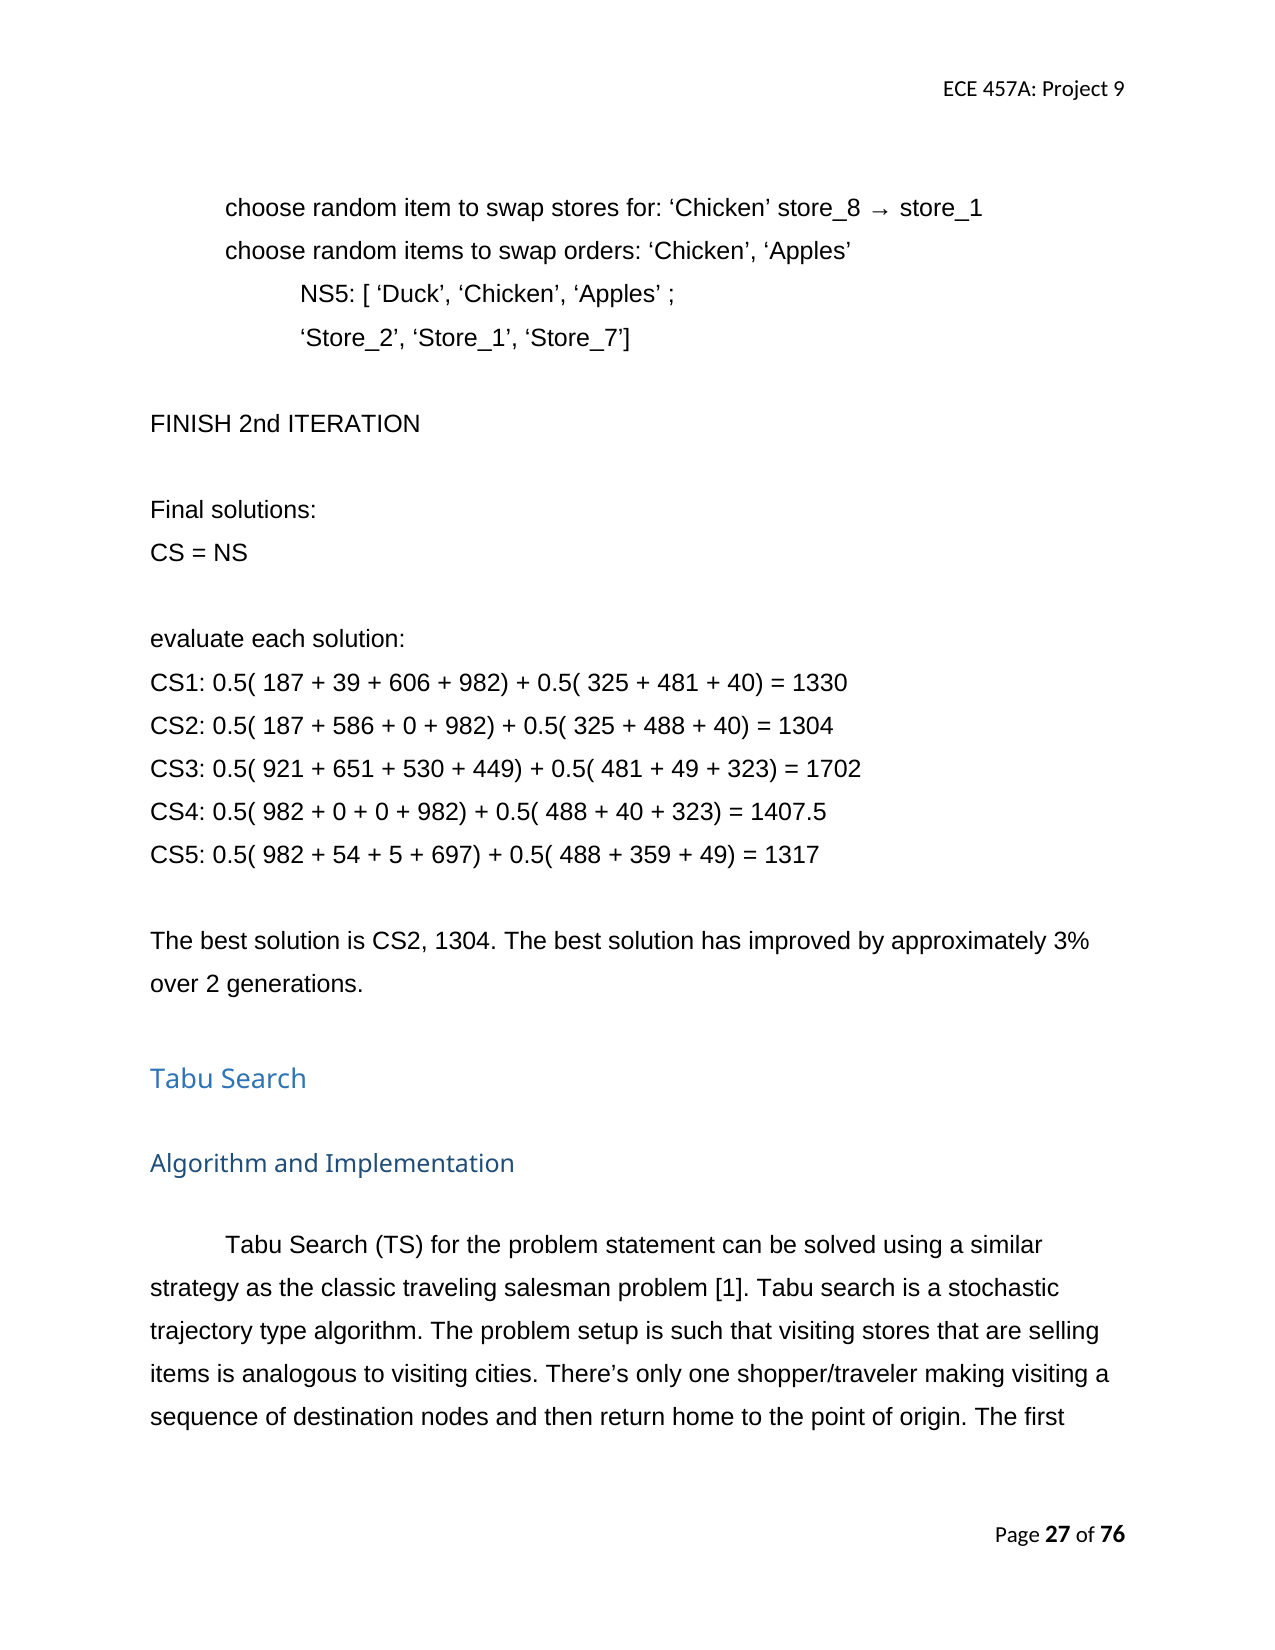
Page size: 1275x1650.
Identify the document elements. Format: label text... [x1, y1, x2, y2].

text CS5: 0.5( 982 + 54 + 5 + 697) + 0.5( 488 + 359 + 49) = 1317 [150, 840, 1125, 869]
text FINISH 2nd ITERATION [150, 409, 1125, 437]
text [150, 1230, 1125, 1431]
text Final solutions: [150, 495, 1125, 524]
text CS2: 0.5( 187 + 586 + 0 + 982) + 0.5( 325 + 488 + 40) = 1304 [150, 711, 1125, 739]
text CS4: 0.5( 982 + 0 + 0 + 982) + 0.5( 488 + 40 + 323) = 1407.5 [150, 797, 1125, 826]
text CS1: 0.5( 187 + 39 + 606 + 982) + 0.5( 325 + 481 + 40) = 1330 [150, 667, 1125, 696]
text CS3: 0.5( 921 + 651 + 530 + 449) + 0.5( 481 + 49 + 323) = 1702 [150, 754, 1125, 782]
text The best solution is CS2, 1304. The best solution has improved by approximately 3% over 2 generations. [150, 926, 1125, 998]
text ‘Store_2’, ‘Store_1’, ‘Store_7’] [225, 322, 1125, 351]
text NS5: [ ‘Duck’, ‘Chicken’, ‘Apples’ ; [225, 279, 1125, 308]
subtitle Algorithm and Implementation [150, 1146, 1125, 1180]
text choose random items to swap orders: ‘Chicken’, ‘Apples’ [150, 236, 1125, 265]
text evaluate each solution: [150, 624, 1125, 653]
subtitle Tabu Search [150, 1059, 1125, 1096]
text choose random item to swap stores for: ‘Chicken’ store_8 → store_1 [150, 193, 1125, 222]
text CS = NS [150, 538, 1125, 567]
